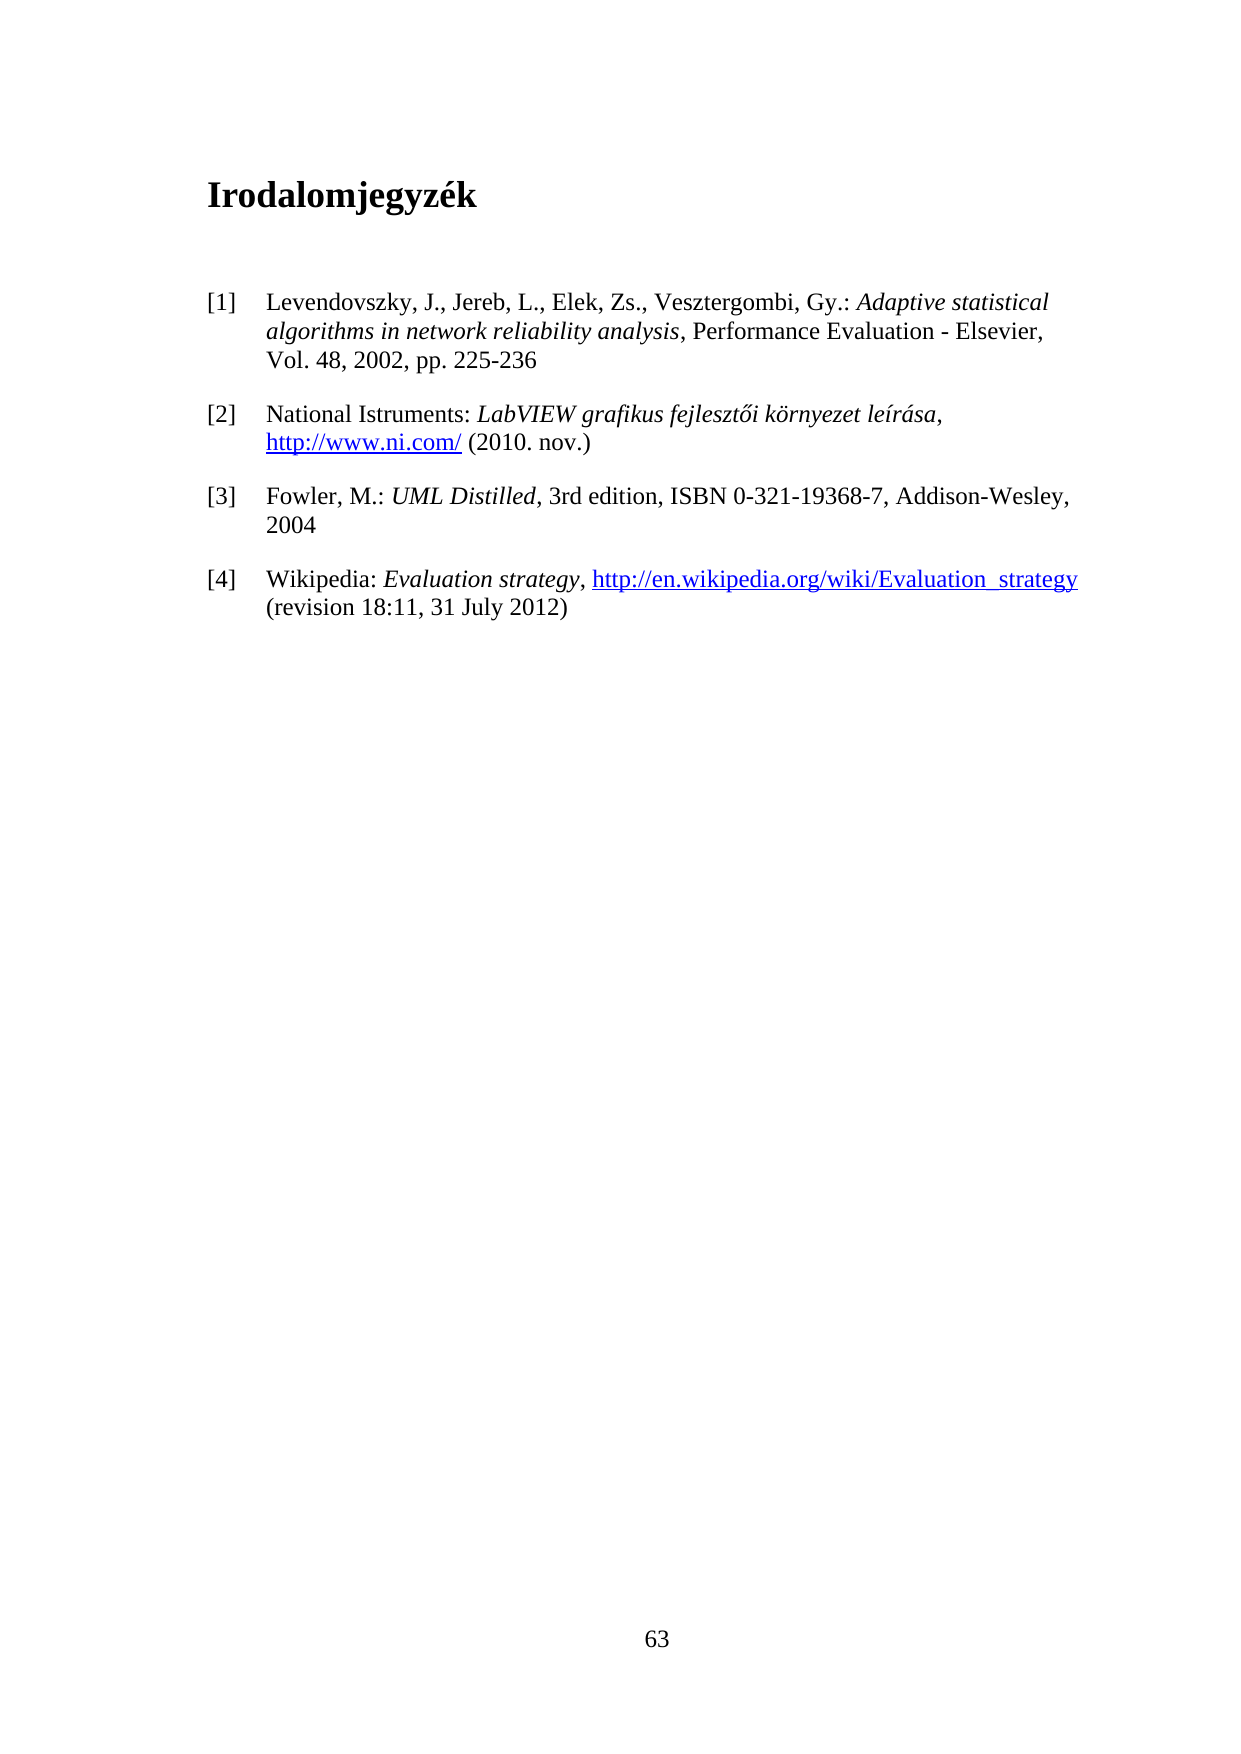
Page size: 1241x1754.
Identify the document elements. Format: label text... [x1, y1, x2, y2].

text Levendovszky, J., Jereb, L., Elek, Zs., Vesztergombi, Gy.: Adaptive statistical algorithms in network reliability analysis, Performance Evaluation - Elsevier, Vol. 48, 2002, pp. 225-236 [207, 287, 1092, 374]
text National Istruments: LabVIEW grafikus fejlesztői környezet leírása, http://www.ni.com/ (2010. nov.) [207, 399, 1092, 456]
text Wikipedia: Evaluation strategy, http://en.wikipedia.org/wiki/Evaluation_strategy (revision 18:11, 31 July 2012) [207, 564, 1092, 621]
text Irodalomjegyzék [207, 173, 1092, 216]
text Fowler, M.: UML Distilled, 3rd edition, ISBN 0-321-19368-7, Addison-Wesley, 2004 [207, 481, 1092, 539]
